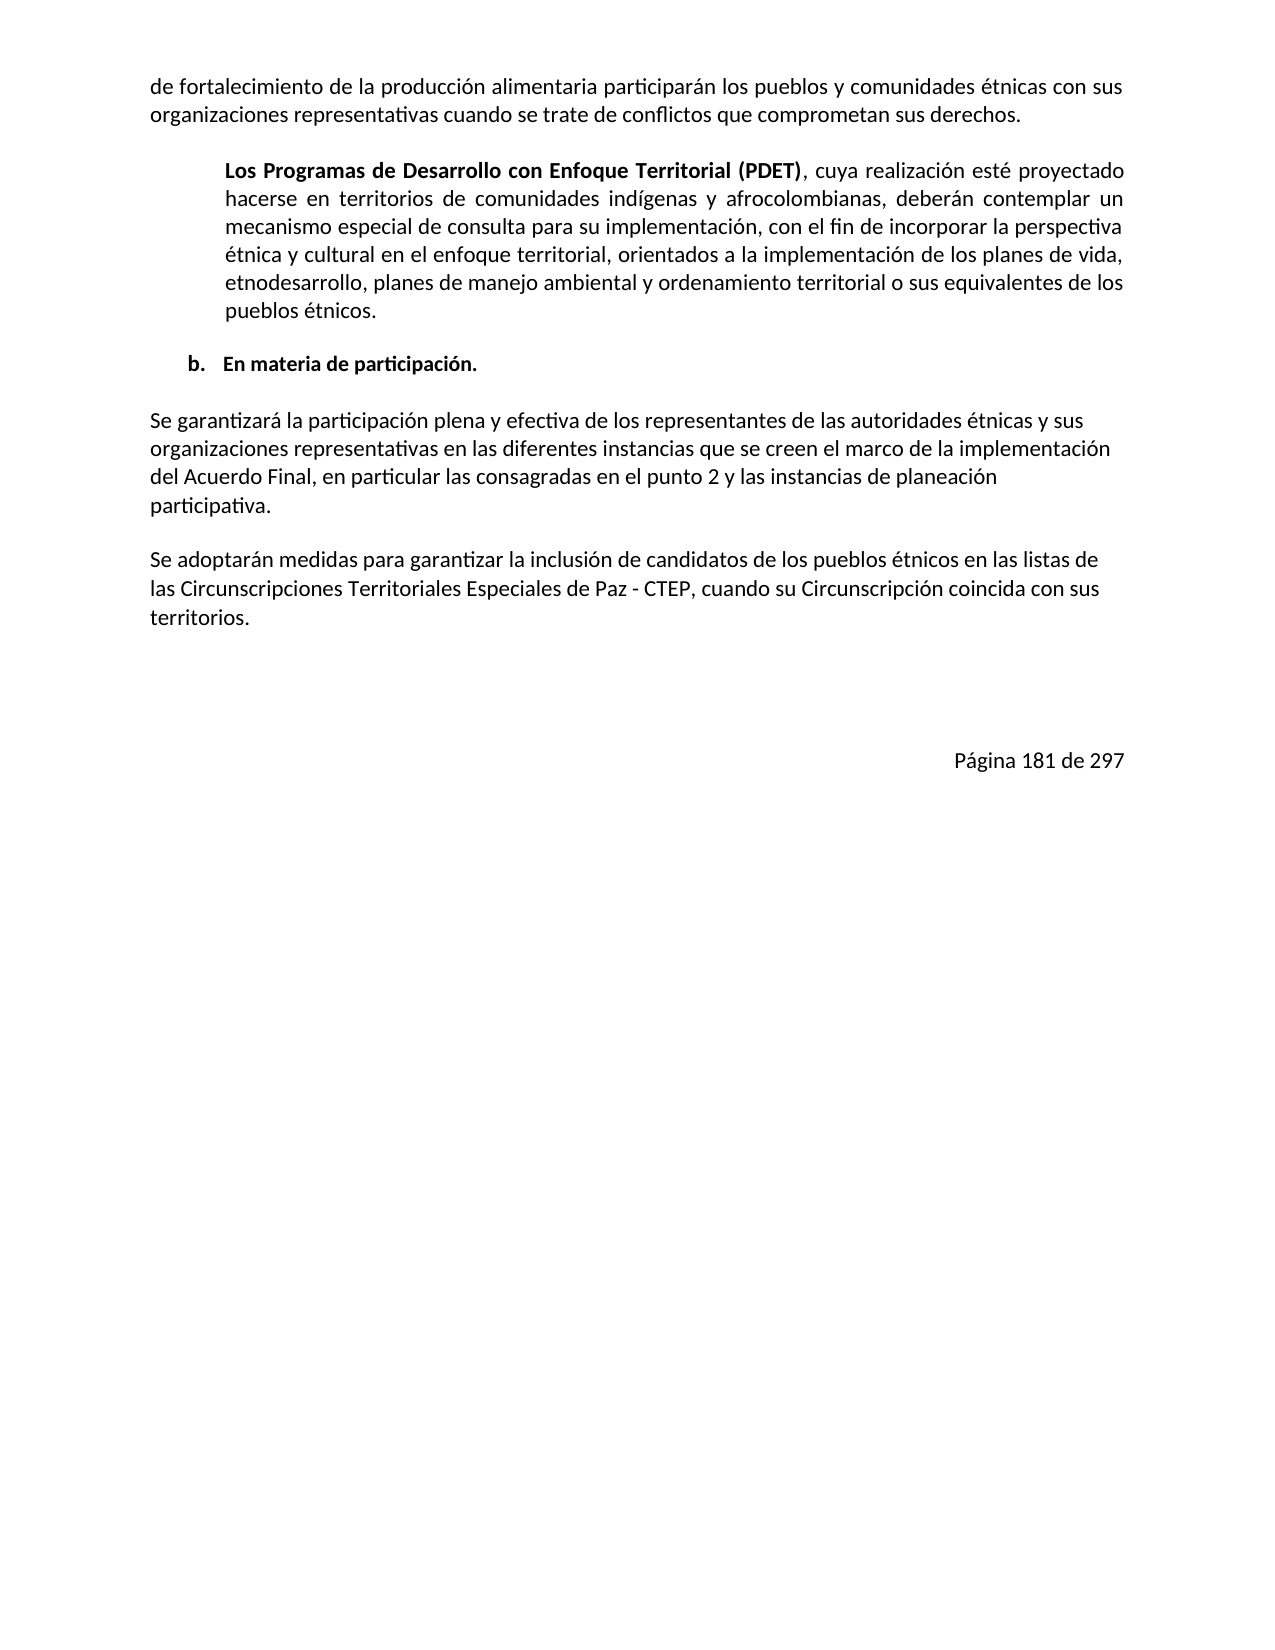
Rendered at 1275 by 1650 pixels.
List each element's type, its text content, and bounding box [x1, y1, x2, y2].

list Los Programas de Desarrollo con Enfoque Territorial (PDET), cuya realización esté proyectado hacerse en territorios de comunidades indígenas y afrocolombianas, deberán contemplar un mecanismo especial de consulta para su implementación, con el fin de incorporar la perspectiva étnica y cultural en el enfoque territorial, orientados a la implementación de los planes de vida, etnodesarrollo, planes de manejo ambiental y ordenamiento territorial o sus equivalentes de los pueblos étnicos. [187, 156, 1125, 324]
text Se adoptarán medidas para garantizar la inclusión de candidatos de los pueblos étnicos en las listas de las Circunscripciones Territoriales Especiales de Paz - CTEP, cuando su Circunscripción coincida con sus territorios. [150, 545, 1114, 631]
text b. En materia de participación. [187, 349, 1125, 378]
text Página 181 de 297 [954, 746, 1125, 774]
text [150, 72, 1125, 128]
text Se garantizará la participación plena y efectiva de los representantes de las autoridades étnicas y sus organizaciones representativas en las diferentes instancias que se creen el marco de la implementación del Acuerdo Final, en particular las consagradas en el punto 2 y las instancias de planeación participativa. [150, 406, 1112, 519]
